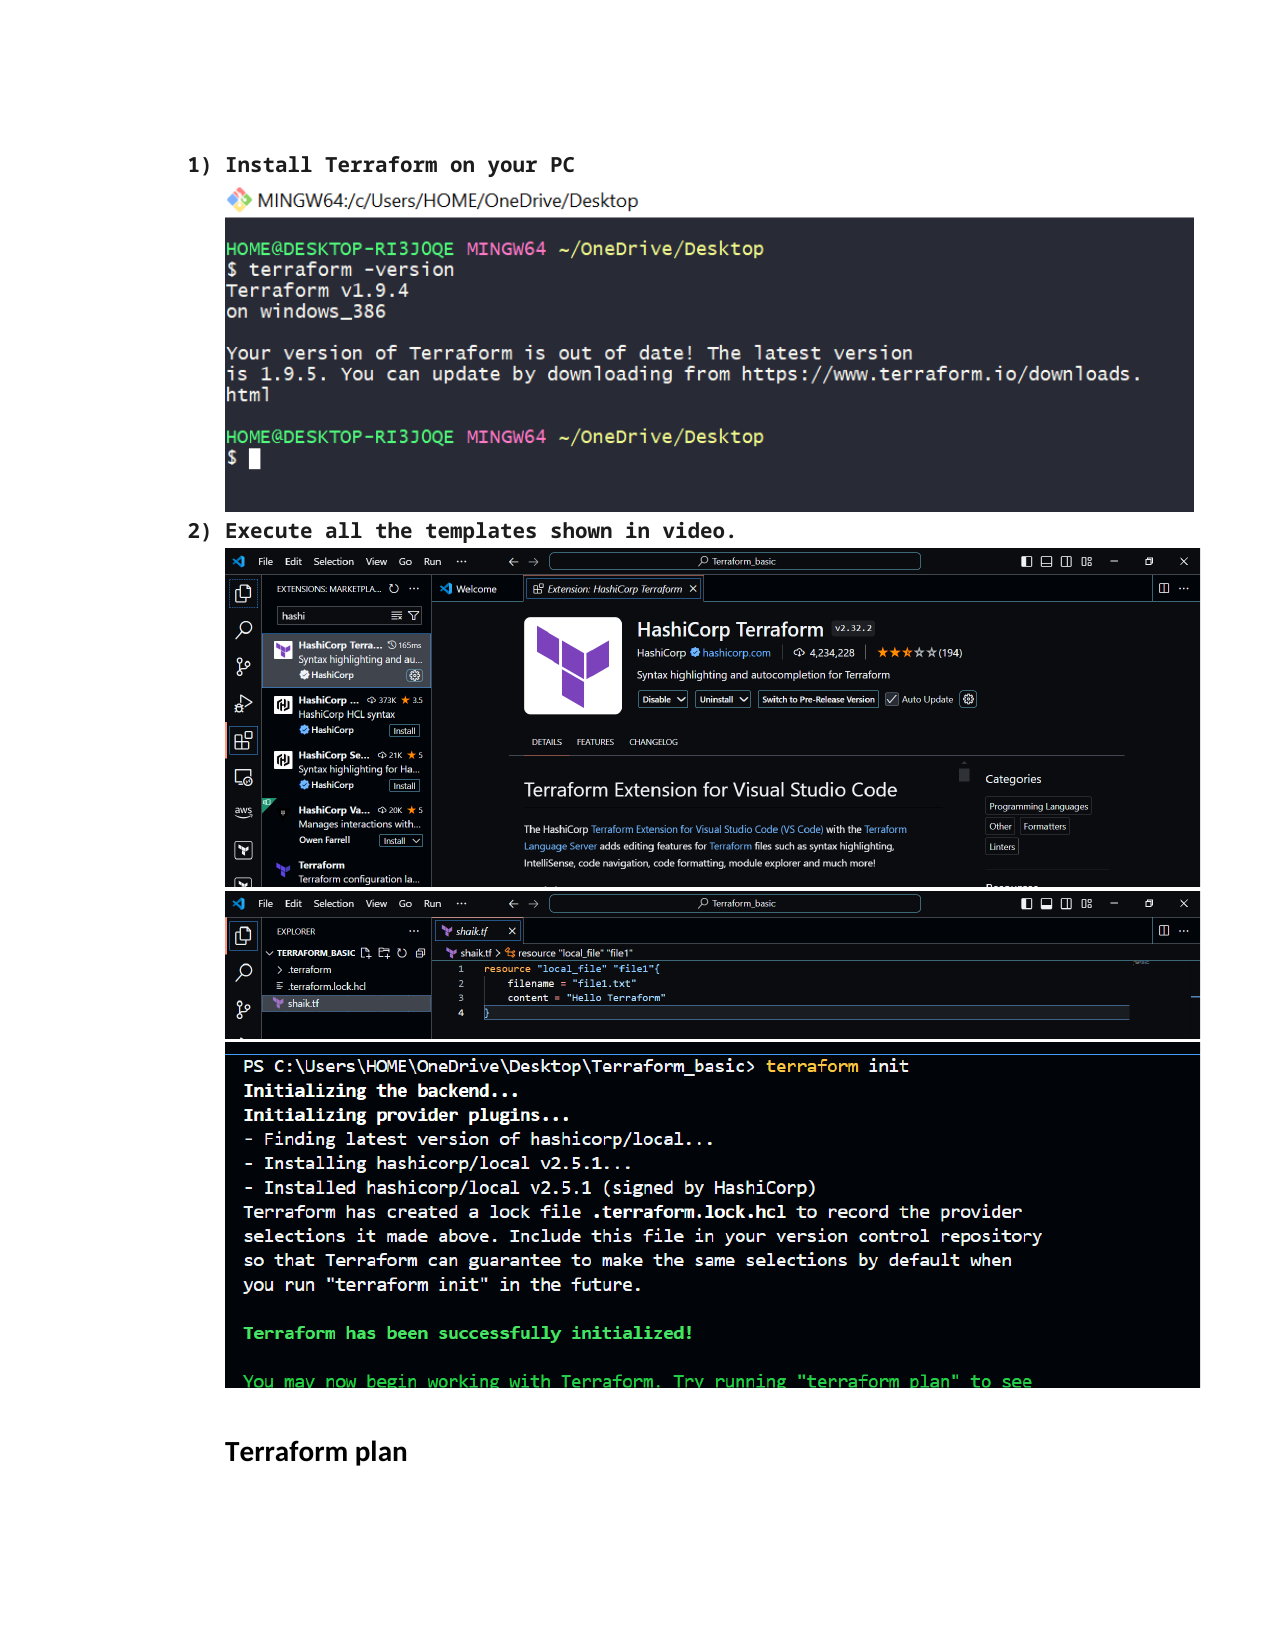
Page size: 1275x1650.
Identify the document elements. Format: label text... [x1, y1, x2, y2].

picture [225, 548, 1200, 887]
picture [225, 182, 1194, 512]
list Terraform plan [225, 1433, 1125, 1468]
list Execute all the templates shown in video. [187, 516, 1125, 544]
picture [225, 1042, 1200, 1388]
list Install Terraform on your PC [187, 150, 1125, 178]
picture [225, 891, 1200, 1039]
